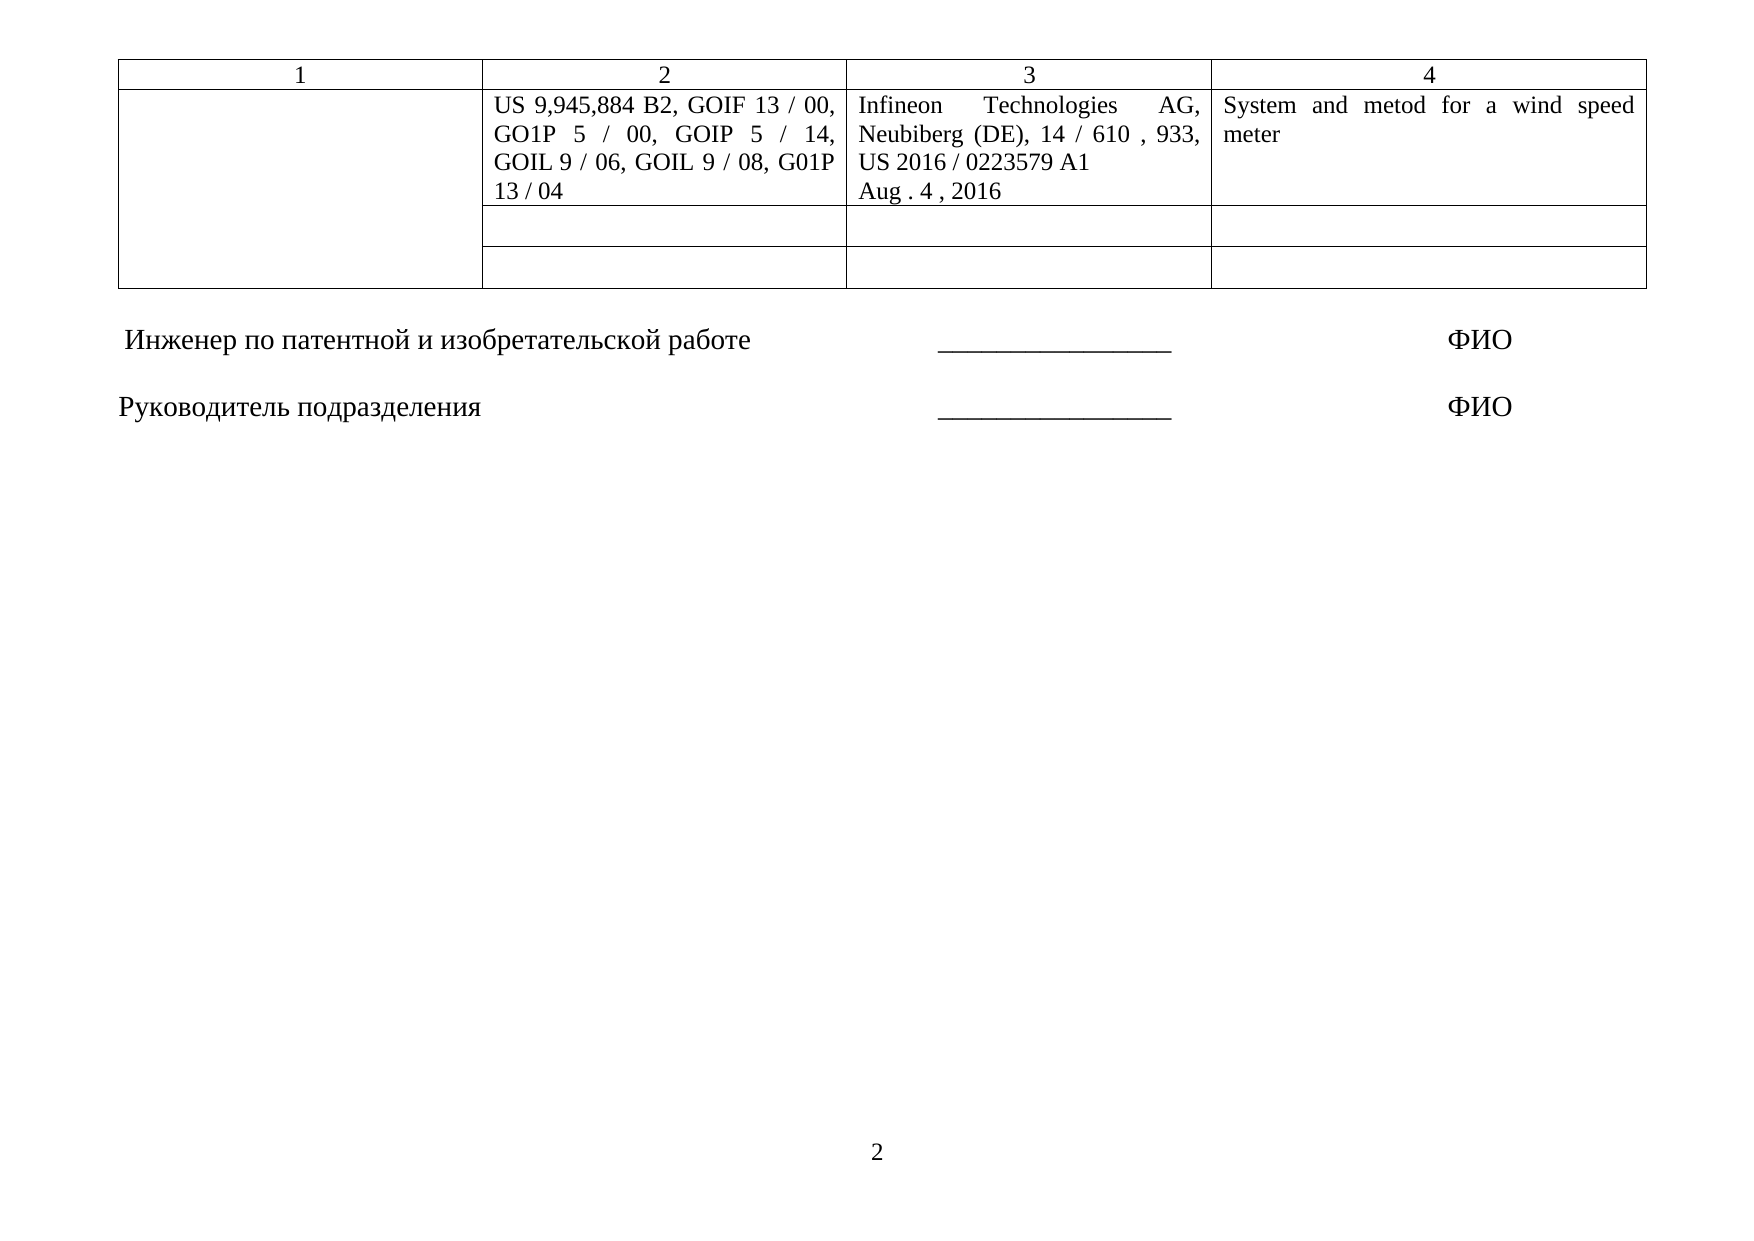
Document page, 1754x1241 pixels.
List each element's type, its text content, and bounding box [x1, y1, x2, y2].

table_cell US 9,945,884 B2, GOIF 13 / 00, GO1P 5 / 00, GOIP 5 / 14, GOIL 9 / 06, GOIL 9 / 08, G01P 13 / 04 [483, 90, 846, 205]
text Инженер по патентной и изобретательской работе ________________ ФИО [124, 322, 1630, 356]
table_cell [847, 247, 1211, 288]
table_cell [847, 206, 1211, 246]
table_cell 4 [1212, 60, 1646, 89]
table_cell [483, 247, 846, 288]
table_cell 3 [847, 60, 1211, 89]
table_cell 1 [119, 60, 482, 89]
text Руководитель подразделения ________________ ФИО [118, 389, 1636, 423]
table_cell [1212, 206, 1646, 246]
table_cell [483, 206, 846, 246]
table_cell 2 [483, 60, 846, 89]
table_cell [1212, 247, 1646, 288]
table_cell Infineon Technologies AG, Neubiberg (DE), 14 / 610 , 933, US 2016 / 0223579 A1 Aug . 4 , 2016 [847, 90, 1211, 205]
table_cell System and metod for a wind speed meter [1212, 90, 1646, 205]
table_cell [119, 90, 482, 288]
